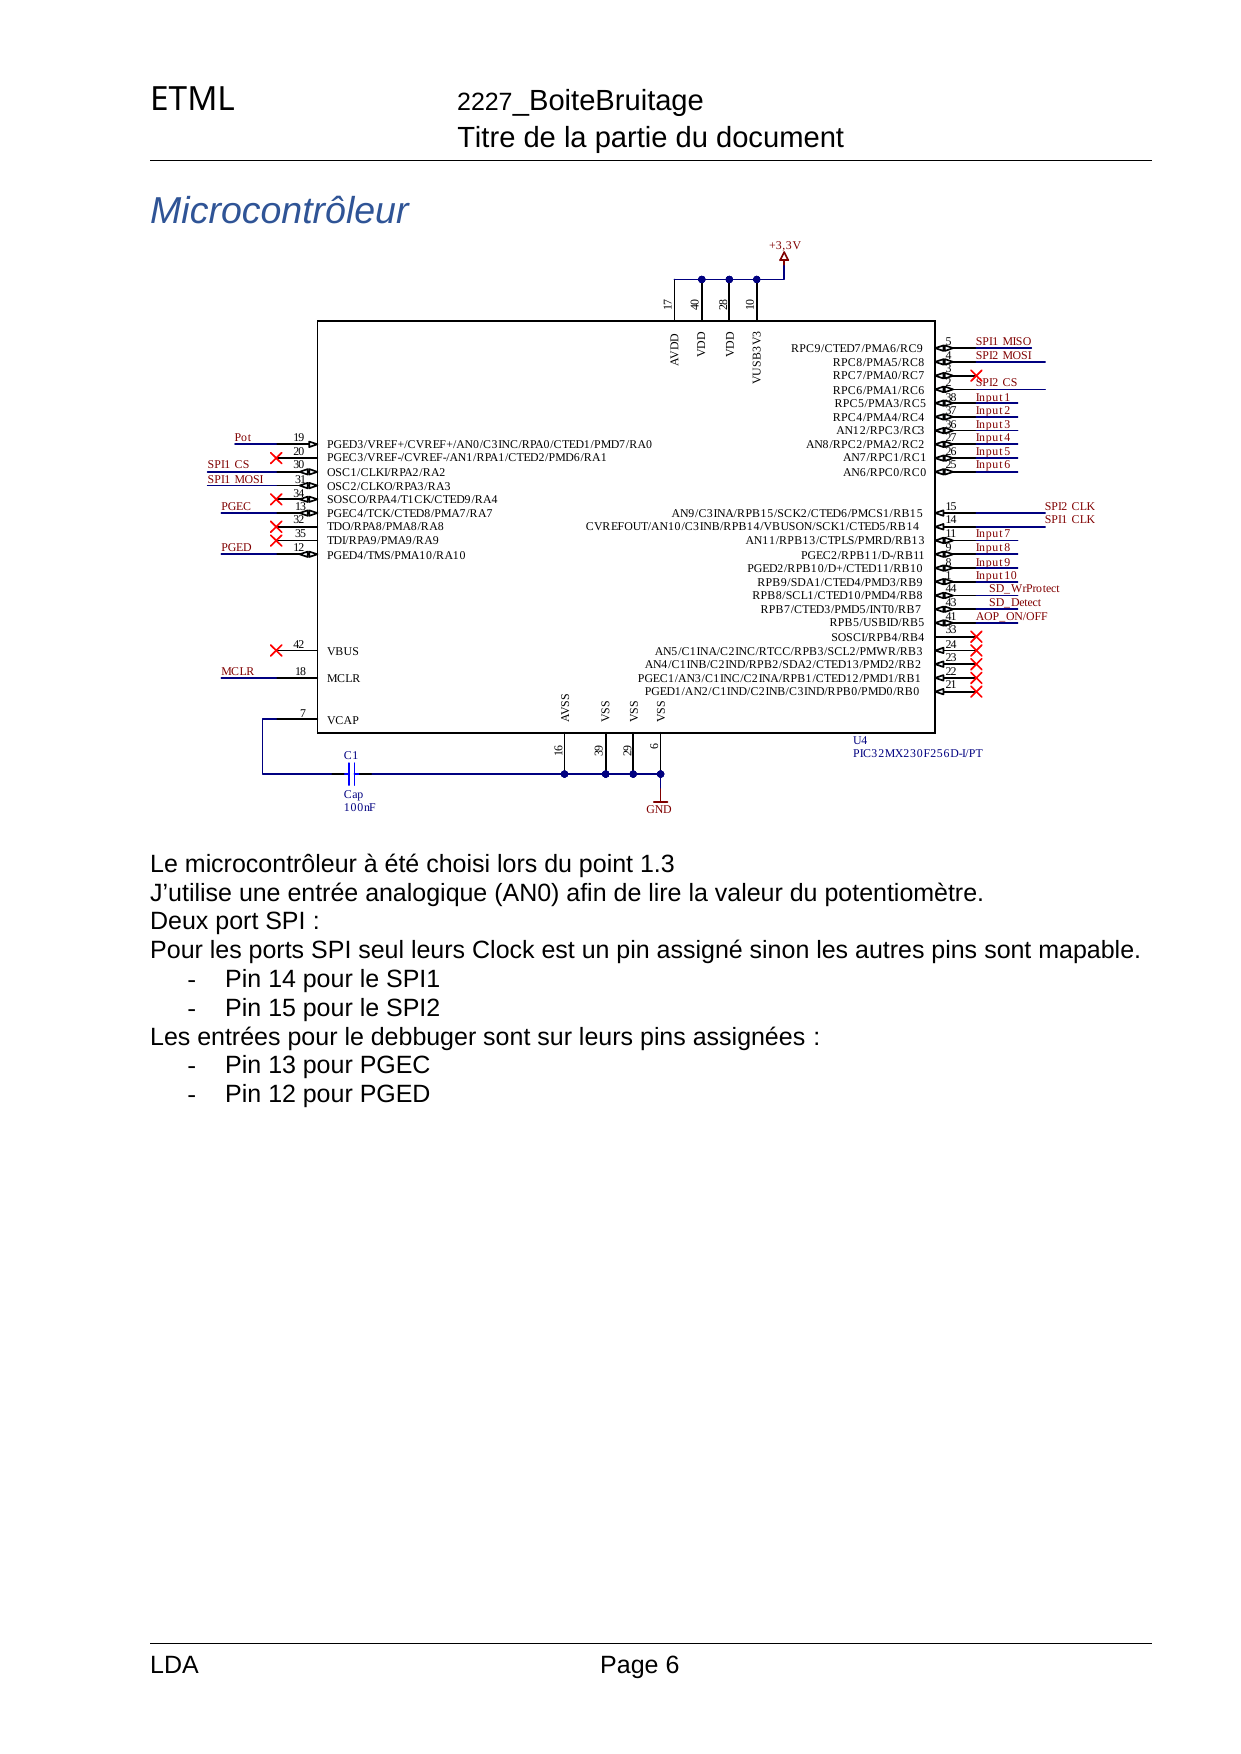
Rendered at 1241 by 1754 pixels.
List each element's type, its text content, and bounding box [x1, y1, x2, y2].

text Pour les ports SPI seul leurs Clock est un pin assigné sinon les autres pins sont mapable. [150, 935, 1152, 964]
text J’utilise une entrée analogique (AN0) afin de lire la valeur du potentiomètre. [150, 878, 1152, 906]
subtitle Microcontrôleur [150, 188, 1152, 231]
list Pin 13 pour PGEC [187, 1050, 1152, 1079]
text Deux port SPI : [150, 906, 1152, 935]
text Les entrées pour le debbuger sont sur leurs pins assignées : [150, 1022, 1152, 1050]
list Pin 12 pour PGED [187, 1079, 1152, 1108]
list Pin 14 pour le SPI1 [187, 964, 1152, 993]
list Pin 15 pour le SPI2 [187, 993, 1152, 1022]
text Le microcontrôleur à été choisi lors du point 1.3 [150, 849, 1152, 878]
